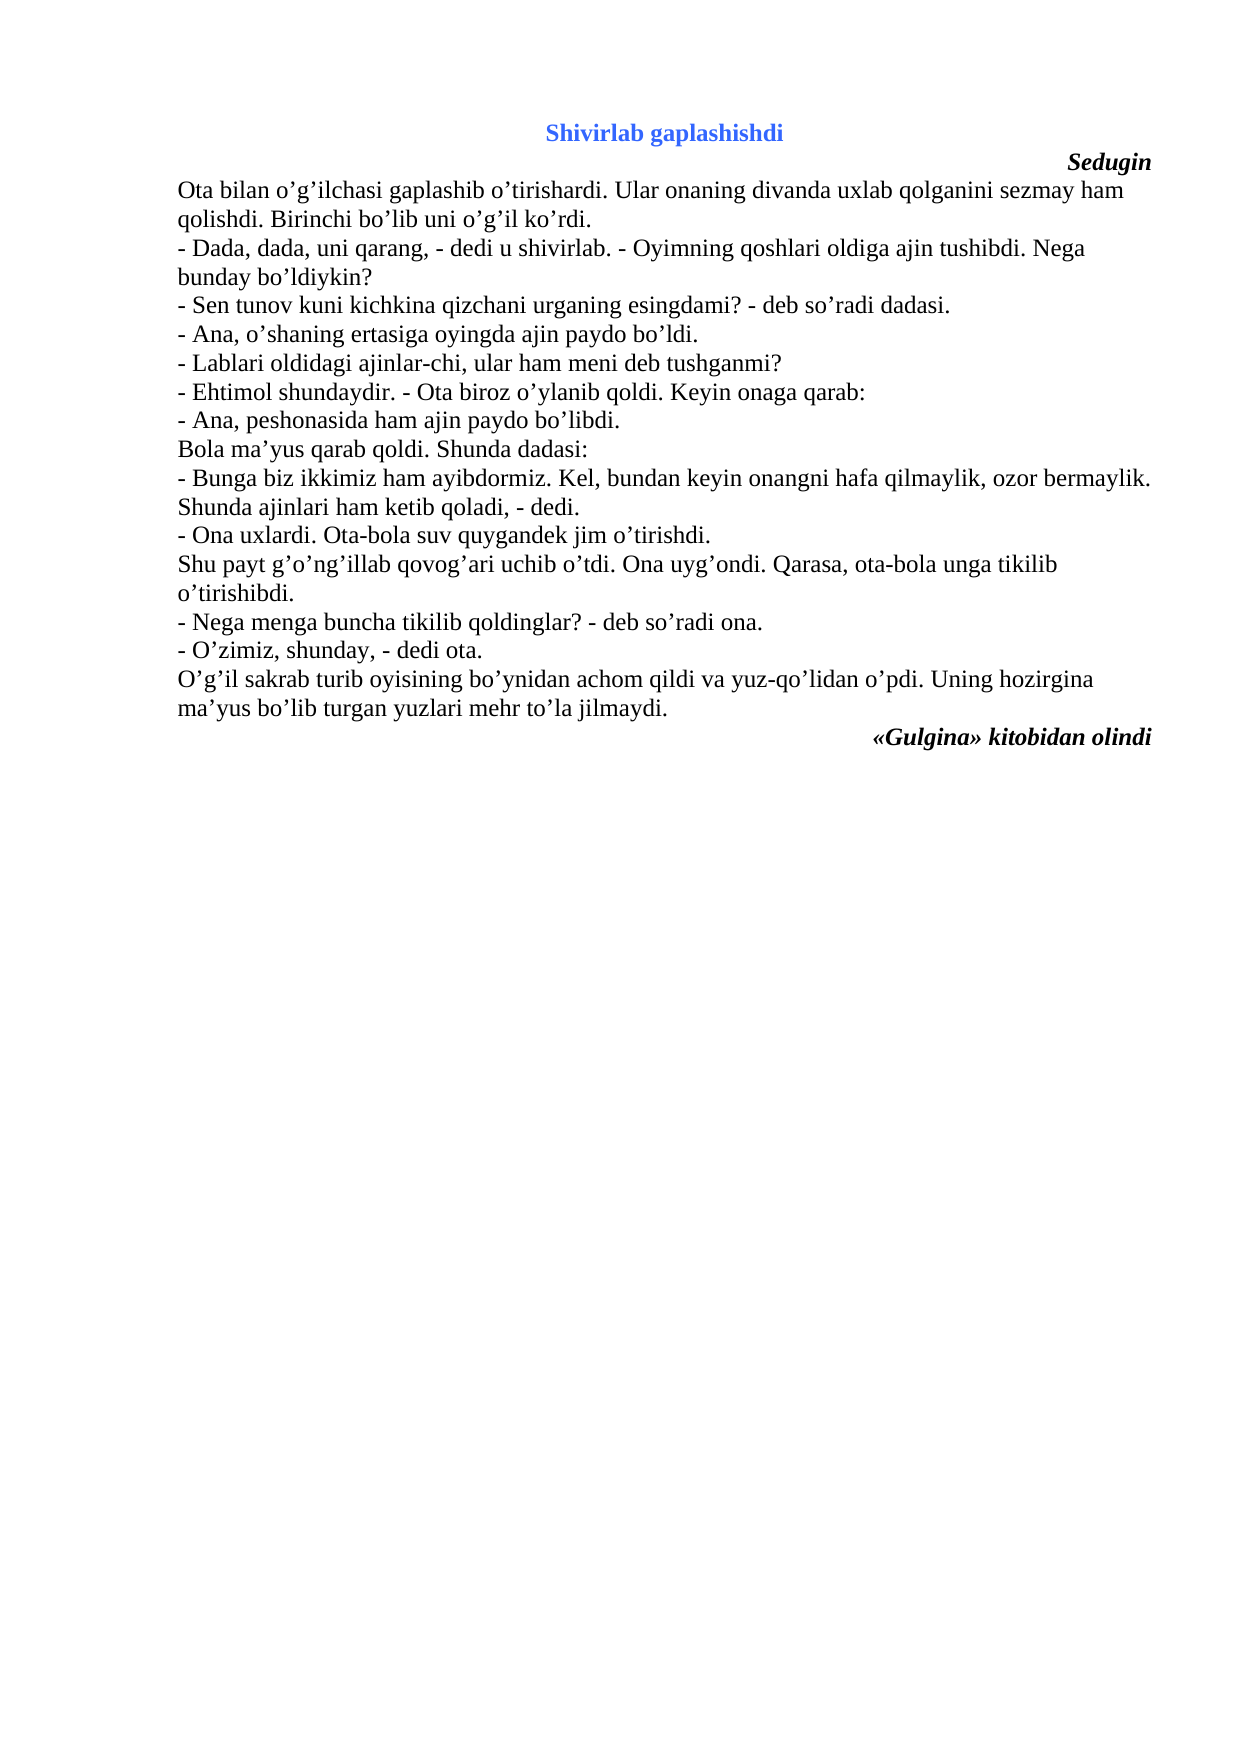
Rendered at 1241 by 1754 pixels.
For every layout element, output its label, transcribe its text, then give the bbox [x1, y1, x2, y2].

text - Ona uxlardi. Ota-bola suv quygandek jim o’tirishdi. [177, 521, 1152, 549]
text - Nega menga buncha tikilib qoldinglar? - deb so’radi ona. [177, 607, 1152, 636]
text - Sen tunov kuni kichkina qizchani urganing esingdami? - deb so’radi dadasi. [177, 291, 1152, 319]
text - O’zimiz, shunday, - dedi ota. [177, 636, 1152, 664]
text Shu payt g’o’ng’illab qovog’ari uchib o’tdi. Ona uyg’ondi. Qarasa, ota-bola unga tikilib o’tirishibdi. [177, 549, 1152, 607]
text - Ana, o’shaning ertasiga oyingda ajin paydo bo’ldi. [177, 319, 1152, 348]
text - Dada, dada, uni qarang, - dedi u shivirlab. - Oyimning qoshlari oldiga ajin tushibdi. Nega bunday bo’ldiykin? [177, 233, 1152, 291]
text «Gulgina» kitobidan olindi [177, 722, 1152, 751]
text - Lablari oldidagi ajinlar-chi, ular ham meni deb tushganmi? [177, 348, 1152, 377]
text Sedugin [177, 147, 1152, 176]
subtitle Shivirlab gaplashishdi [177, 118, 1152, 147]
text - Bunga biz ikkimiz ham ayibdormiz. Kel, bundan keyin onangni hafa qilmaylik, ozor bermaylik. Shunda ajinlari ham ketib qoladi, - dedi. [177, 463, 1152, 521]
text O’g’il sakrab turib oyisining bo’ynidan achom qildi va yuz-qo’lidan o’pdi. Uning hozirgina ma’yus bo’lib turgan yuzlari mehr to’la jilmaydi. [177, 664, 1152, 722]
text Bola ma’yus qarab qoldi. Shunda dadasi: [177, 434, 1152, 463]
text Ota bilan o’g’ilchasi gaplashib o’tirishardi. Ular onaning divanda uxlab qolganini sezmay ham qolishdi. Birinchi bo’lib uni o’g’il ko’rdi. [177, 176, 1152, 233]
text - Ehtimol shundaydir. - Ota biroz o’ylanib qoldi. Keyin onaga qarab: [177, 377, 1152, 406]
text - Ana, peshonasida ham ajin paydo bo’libdi. [177, 406, 1152, 434]
